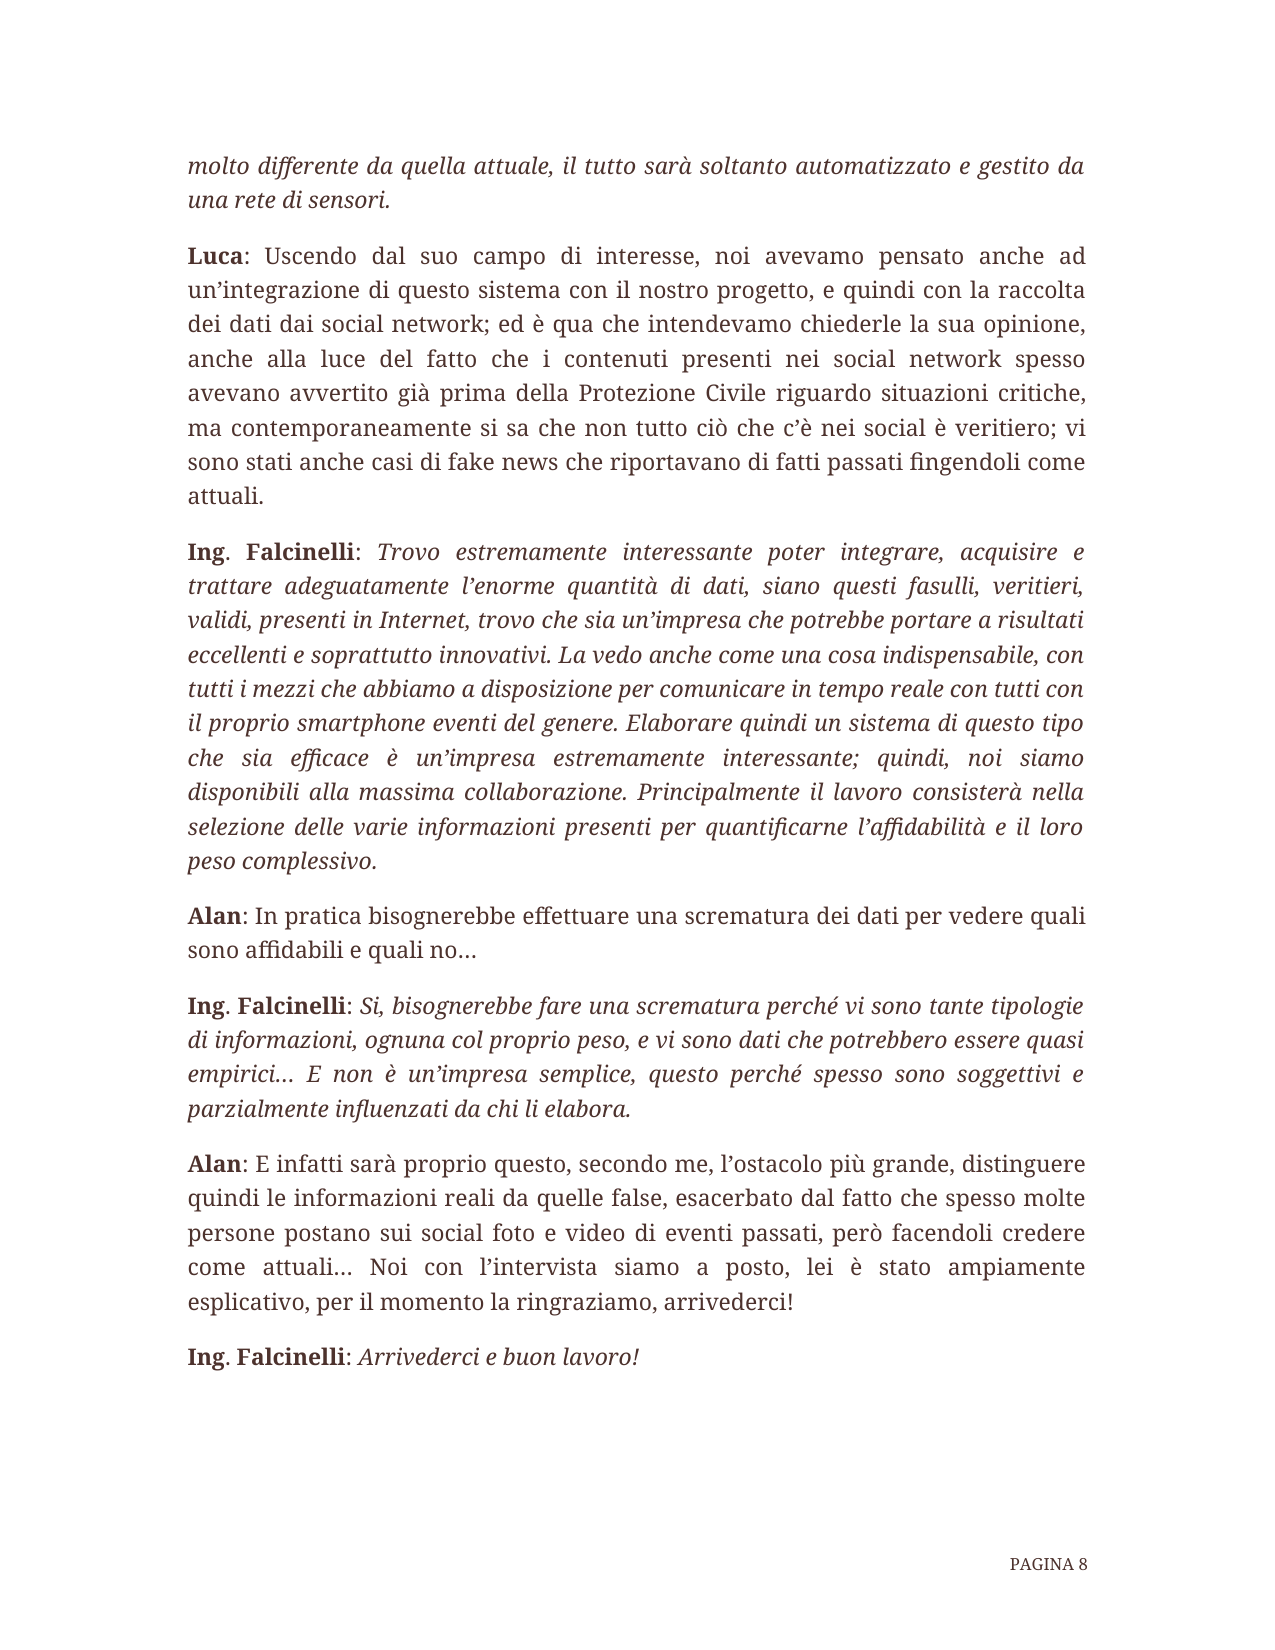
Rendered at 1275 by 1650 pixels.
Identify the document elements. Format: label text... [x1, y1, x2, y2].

text Alan: E infatti sarà proprio questo, secondo me, l’ostacolo più grande, distinguere quindi le informazioni reali da quelle false, esacerbato dal fatto che spesso molte persone postano sui social foto e video di eventi passati, però facendoli credere come attuali… Noi con l’intervista siamo a posto, lei è stato ampiamente esplicativo, per il momento la ringraziamo, arrivederci! [187, 1148, 1087, 1317]
text Ing. Falcinelli: Trovo estremamente interessante poter integrare, acquisire e trattare adeguatamente l’enorme quantità di dati, siano questi fasulli, veritieri, validi, presenti in Internet, trovo che sia un’impresa che potrebbe portare a risultati eccellenti e soprattutto innovativi. La vedo anche come una cosa indispensabile, con tutti i mezzi che abbiamo a disposizione per comunicare in tempo reale con tutti con il proprio smartphone eventi del genere. Elaborare quindi un sistema di questo tipo che sia efficace è un’impresa estremamente interessante; quindi, noi siamo disponibili alla massima collaborazione. Principalmente il lavoro consisterà nella selezione delle varie informazioni presenti per quantificarne l’affidabilità e il loro peso complessivo. [187, 535, 1087, 876]
text Ing. Falcinelli: Si, bisognerebbe fare una scrematura perché vi sono tante tipologie di informazioni, ognuna col proprio peso, e vi sono dati che potrebbero essere quasi empirici… E non è un’impresa semplice, questo perché spesso sono soggettivi e parzialmente influenzati da chi li elabora. [187, 989, 1087, 1124]
text Alan: In pratica bisognerebbe effettuare una scrematura dei dati per vedere quali sono affidabili e quali no… [187, 900, 1087, 966]
text Ing. Falcinelli: Arrivederci e buon lavoro! [187, 1341, 1087, 1372]
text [187, 150, 1087, 216]
text Luca: Uscendo dal suo campo di interesse, noi avevamo pensato anche ad un’integrazione di questo sistema con il nostro progetto, e quindi con la raccolta dei dati dai social network; ed è qua che intendevamo chiederle la sua opinione, anche alla luce del fatto che i contenuti presenti nei social network spesso avevano avvertito già prima della Protezione Civile riguardo situazioni critiche, ma contemporaneamente si sa che non tutto ciò che c’è nei social è veritiero; vi sono stati anche casi di fake news che riportavano di fatti passati fingendoli come attuali. [187, 239, 1087, 511]
